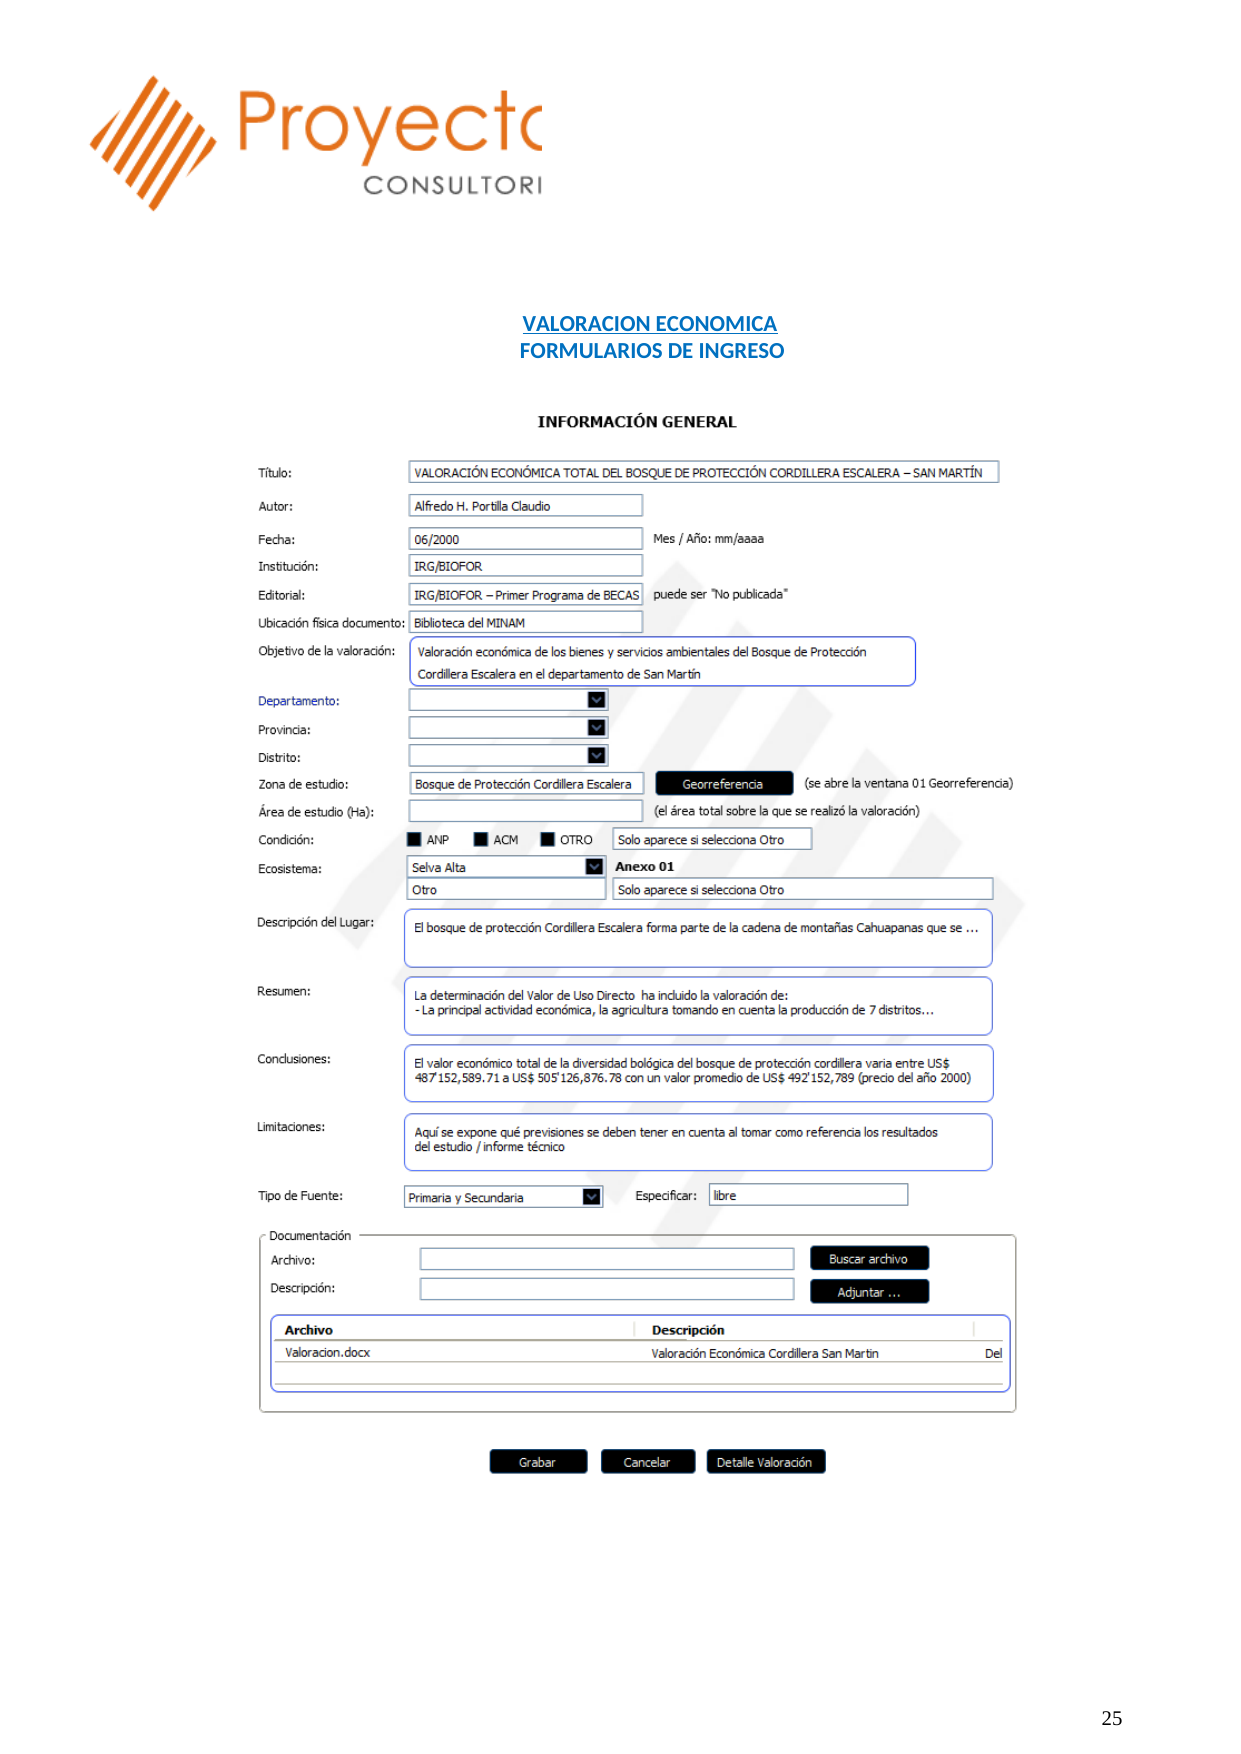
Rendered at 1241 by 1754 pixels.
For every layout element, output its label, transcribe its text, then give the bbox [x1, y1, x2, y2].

picture [85, 75, 542, 214]
text VALORACION ECONOMICA [177, 309, 1122, 337]
picture [187, 364, 1112, 1587]
